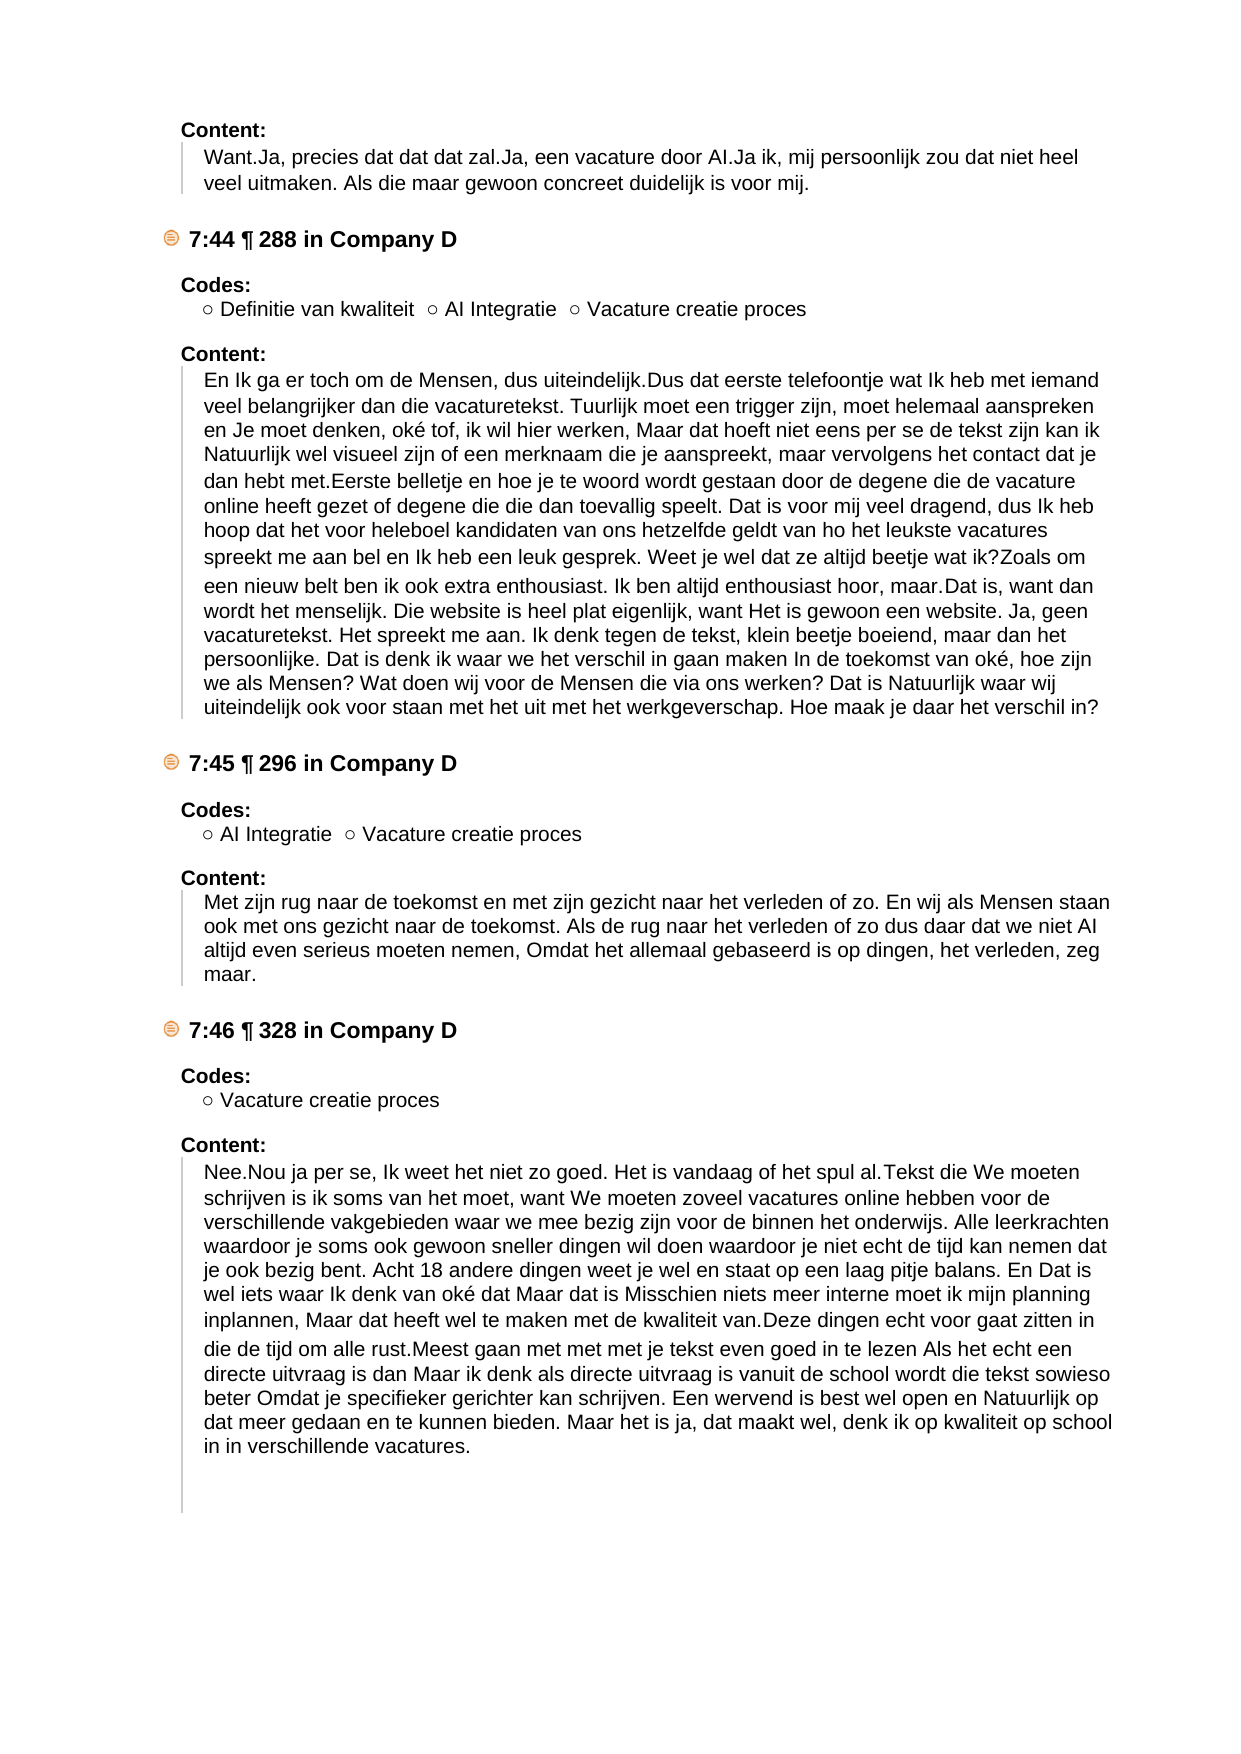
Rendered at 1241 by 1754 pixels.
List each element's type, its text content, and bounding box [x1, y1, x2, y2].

picture [159, 1018, 183, 1039]
text Content: [181, 1133, 1122, 1157]
picture [159, 227, 183, 248]
subtitle 7:46 ¶ 328 in Company D [160, 1017, 1122, 1043]
text Nee. Nou ja per se, Ik weet het niet zo goed. Het is vandaag of het spul al. Tekst die We moeten schrijven is ik soms van het moet, want We moeten zoveel vacatures online hebben voor de verschillende vakgebieden waar we mee bezig zijn voor de binnen het onderwijs. Alle leerkrachten waardoor je soms ook gewoon sneller dingen wil doen waardoor je niet echt de tijd kan nemen dat je ook bezig bent. Acht 18 andere dingen weet je wel en staat op een laag pitje balans. En Dat is wel iets waar Ik denk van oké dat Maar dat is Misschien niets meer interne moet ik mijn planning inplannen, Maar dat heeft wel te maken met de kwaliteit van. Deze dingen echt voor gaat zitten in die de tijd om alle rust. Meest gaan met met met je tekst even goed in te lezen Als het echt een directe uitvraag is dan Maar ik denk als directe uitvraag is vanuit de school wordt die tekst sowieso beter Omdat je specifieker gerichter kan schrijven. Een wervend is best wel open en Natuurlijk op dat meer gedaan en te kunnen bieden. Maar het is ja, dat maakt wel, denk ik op kwaliteit op school in in verschillende vacatures. [183, 1157, 1122, 1458]
text ○ AI Integratie ○ Vacature creatie proces [201, 821, 1122, 845]
text Content: [181, 118, 1122, 142]
text ○ Definitie van kwaliteit ○ AI Integratie ○ Vacature creatie proces [201, 297, 1122, 321]
text Codes: [181, 1064, 1122, 1088]
text Met zijn rug naar de toekomst en met zijn gezicht naar het verleden of zo. En wij als Mensen staan ook met ons gezicht naar de toekomst. Als de rug naar het verleden of zo dus daar dat we niet AI altijd even serieus moeten nemen, Omdat het allemaal gebaseerd is op dingen, het verleden, zeg maar. [183, 890, 1122, 986]
text En Ik ga er toch om de Mensen, dus uiteindelijk. Dus dat eerste telefoontje wat Ik heb met iemand veel belangrijker dan die vacaturetekst. Tuurlijk moet een trigger zijn, moet helemaal aanspreken en Je moet denken, oké tof, ik wil hier werken, Maar dat hoeft niet eens per se de tekst zijn kan ik Natuurlijk wel visueel zijn of een merknaam die je aanspreekt, maar vervolgens het contact dat je dan hebt met. Eerste belletje en hoe je te woord wordt gestaan door de degene die de vacature online heeft gezet of degene die die dan toevallig speelt. Dat is voor mij veel dragend, dus Ik heb hoop dat het voor heleboel kandidaten van ons hetzelfde geldt van ho het leukste vacatures spreekt me aan bel en Ik heb een leuk gesprek. Weet je wel dat ze altijd beetje wat ik? Zoals om een nieuw belt ben ik ook extra enthousiast. Ik ben altijd enthousiast hoor, maar. Dat is, want dan wordt het menselijk. Die website is heel plat eigenlijk, want Het is gewoon een website. Ja, geen vacaturetekst. Het spreekt me aan. Ik denk tegen de tekst, klein beetje boeiend, maar dan het persoonlijke. Dat is denk ik waar we het verschil in gaan maken In de toekomst van oké, hoe zijn we als Mensen? Wat doen wij voor de Mensen die via ons werken? Dat is Natuurlijk waar wij uiteindelijk ook voor staan met het uit met het werkgeverschap. Hoe maak je daar het verschil in? [183, 366, 1122, 719]
text Content: [181, 866, 1122, 890]
text Codes: [181, 797, 1122, 821]
subtitle 7:44 ¶ 288 in Company D [160, 226, 1122, 252]
text ○ Vacature creatie proces [201, 1088, 1122, 1112]
subtitle 7:45 ¶ 296 in Company D [160, 750, 1122, 777]
picture [159, 752, 183, 772]
text Want. Ja, precies dat dat dat zal. Ja, een vacature door AI. Ja ik, mij persoonlijk zou dat niet heel veel uitmaken. Als die maar gewoon concreet duidelijk is voor mij. [183, 142, 1122, 194]
text Content: [181, 342, 1122, 366]
text Codes: [181, 273, 1122, 297]
